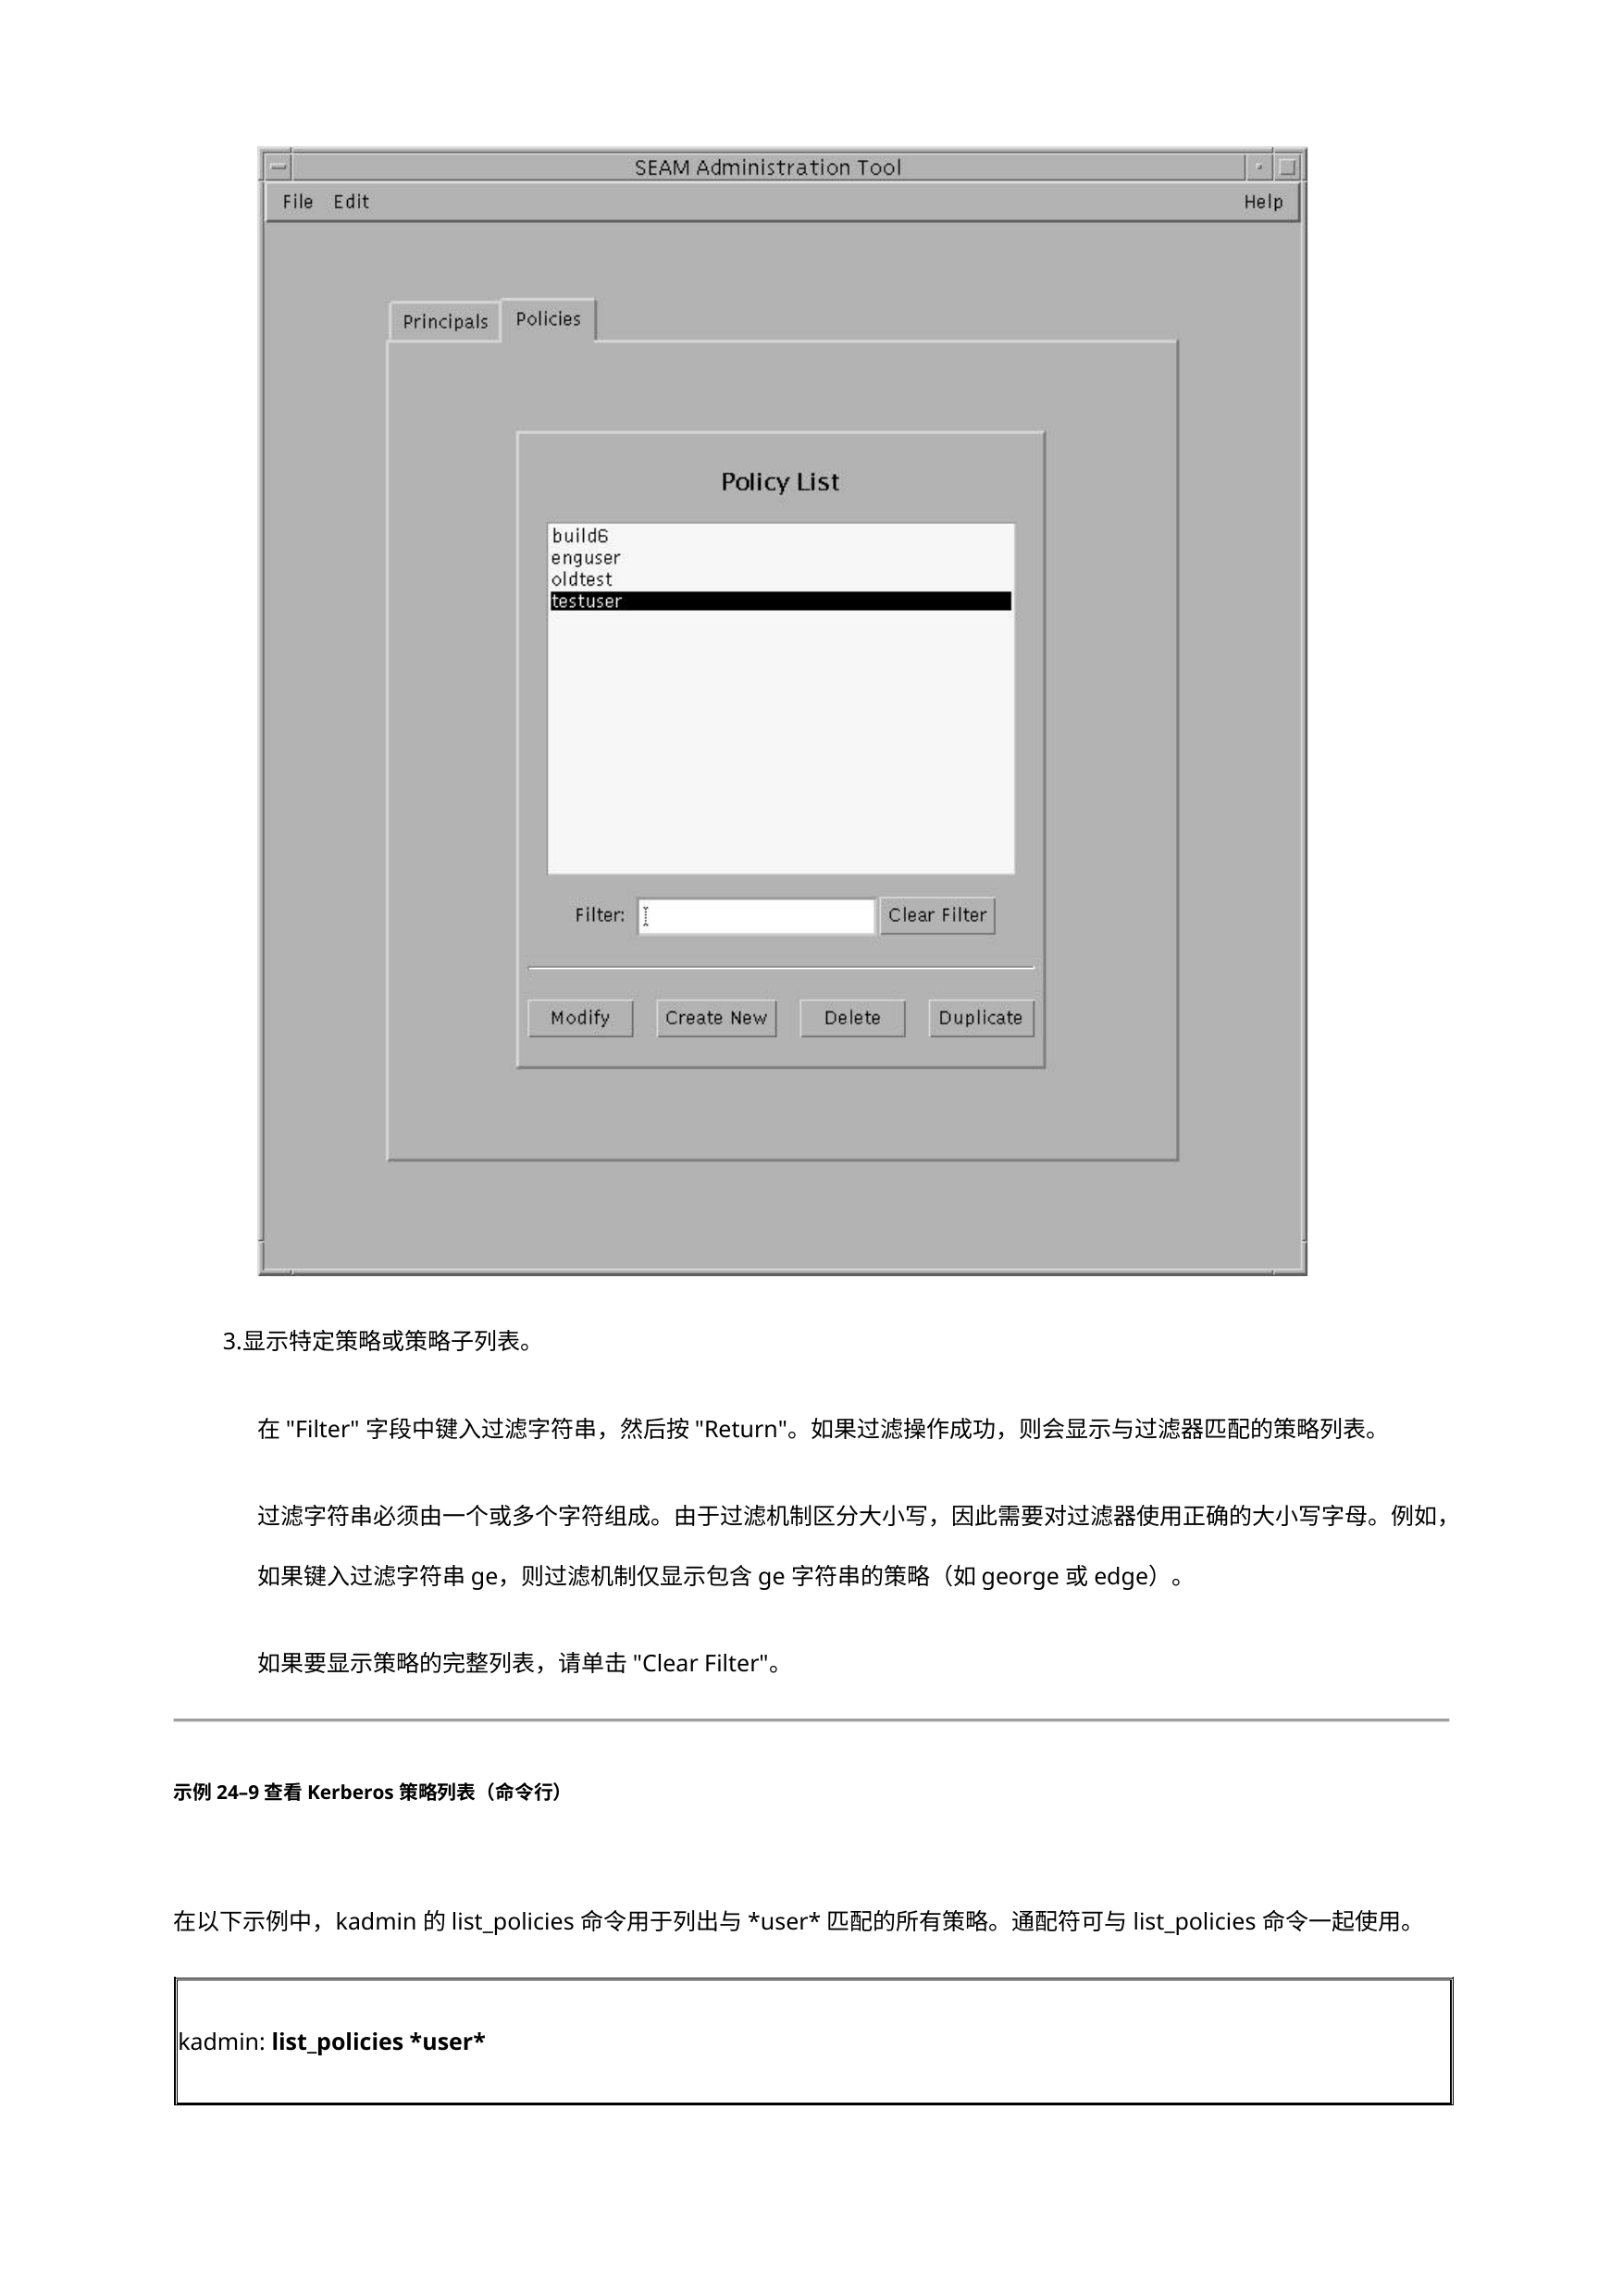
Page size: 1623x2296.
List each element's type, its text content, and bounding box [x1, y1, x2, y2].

text 过滤字符串必须由一个或多个字符组成。由于过滤机制区分大小写，因此需要对过滤器使用正确的大小写字母。例如，如果键入过滤字符串 ge，则过滤机制仅显示包含 ge 字符串的策略（如 george 或 edge）。 [257, 1484, 1449, 1605]
picture [257, 146, 1308, 1276]
text 在 "Filter" 字段中键入过滤字符串，然后按 "Return"。如果过滤操作成功，则会显示与过滤器匹配的策略列表。 [257, 1397, 1449, 1458]
text 示例 24–9 查看 Kerberos 策略列表（命令行） [173, 1776, 1449, 1806]
text 如果要显示策略的完整列表，请单击 "Clear Filter"。 [257, 1632, 1449, 1692]
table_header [178, 1980, 1450, 2103]
list 显示特定策略或策略子列表。 [223, 1310, 1449, 1371]
text 在以下示例中，kadmin 的 list_policies 命令用于列出与 *user* 匹配的所有策略。通配符可与 list_policies 命令一起使用。 [173, 1890, 1449, 1950]
